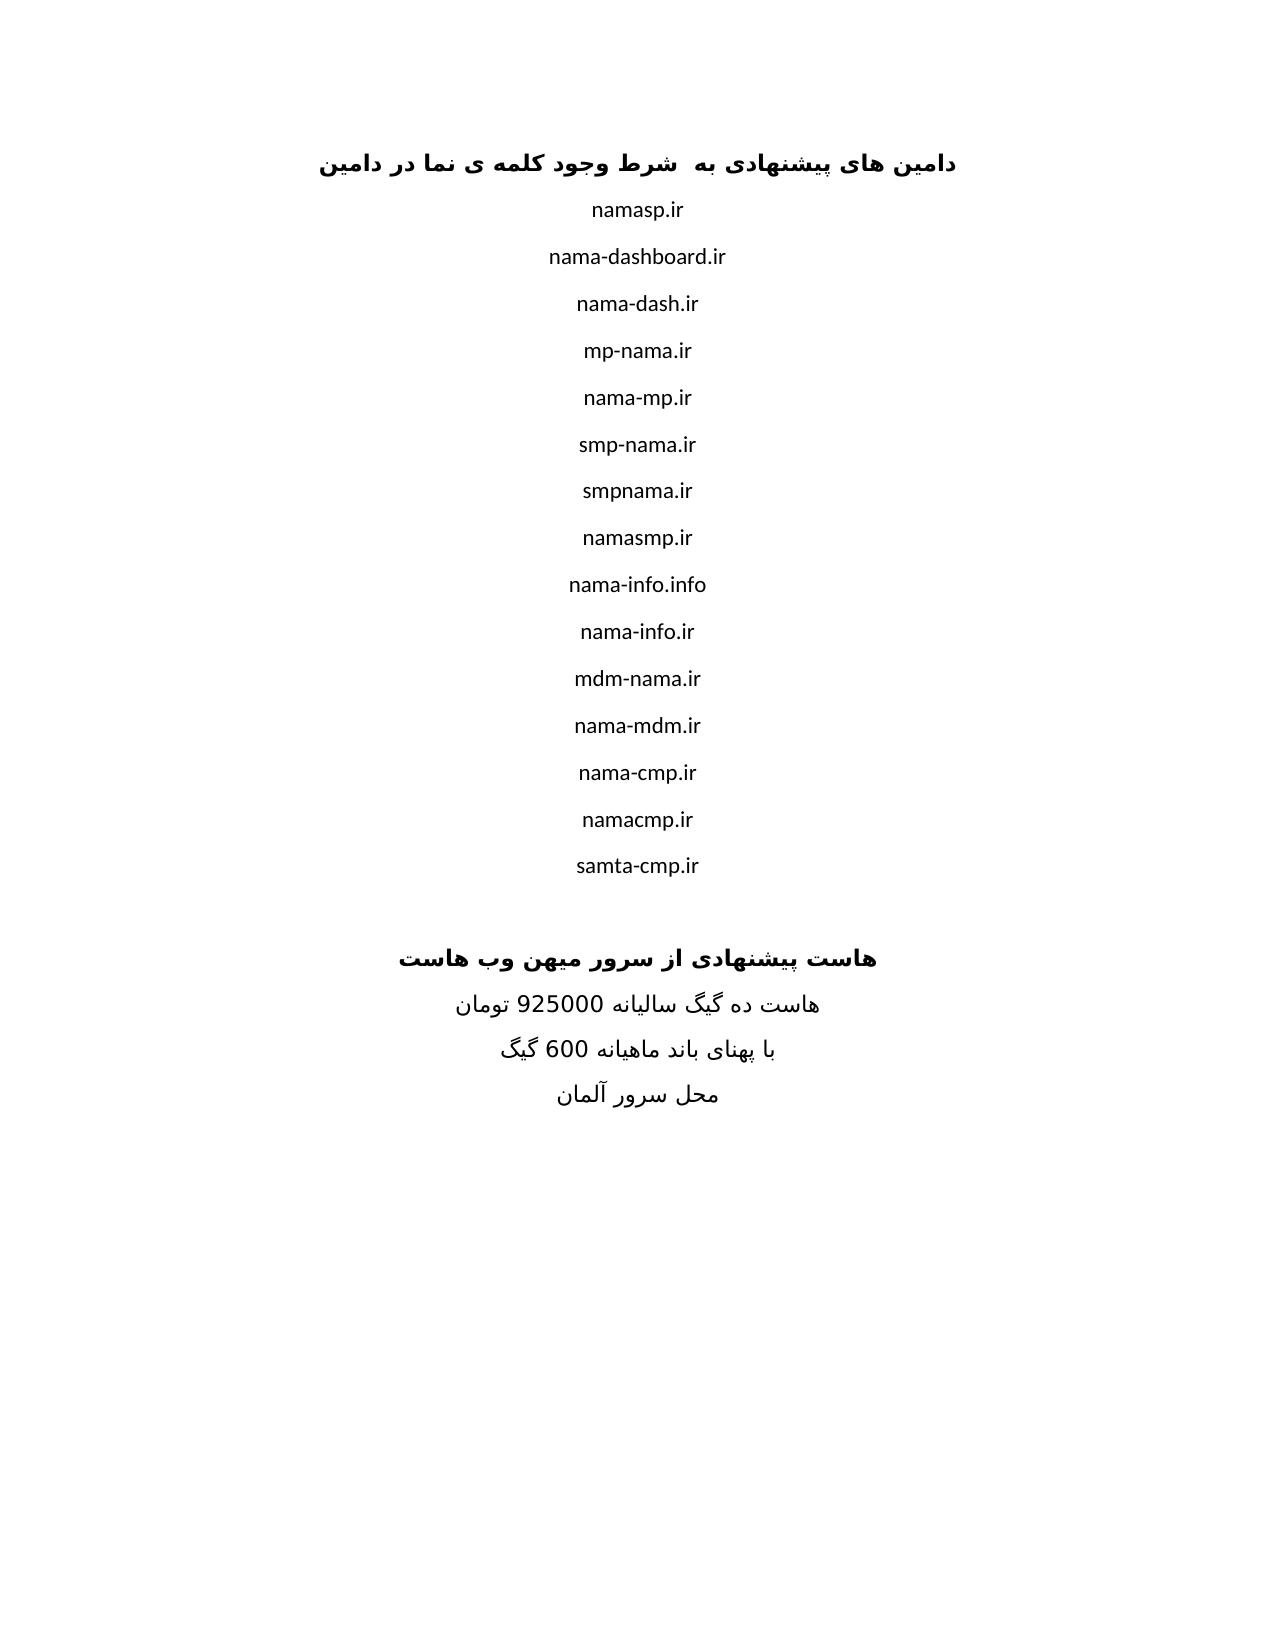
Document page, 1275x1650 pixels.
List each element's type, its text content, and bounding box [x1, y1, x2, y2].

text nama-info.info [150, 570, 1125, 598]
text nama-mdm.ir [150, 711, 1125, 739]
text namasmp.ir [150, 523, 1125, 552]
text nama-mp.ir [150, 383, 1125, 411]
text هاست ده گیگ سالیانه 925000 تومان [150, 991, 1125, 1017]
text smpnama.ir [150, 477, 1125, 505]
text هاست پیشنهادی از سرور میهن وب هاست [150, 945, 1125, 972]
text mp-nama.ir [150, 336, 1125, 364]
text nama-dashboard.ir [150, 242, 1125, 270]
text با پهنای باند ماهیانه 600 گیگ [150, 1036, 1125, 1063]
text samta-cmp.ir [150, 852, 1125, 880]
text namasp.ir [150, 195, 1125, 223]
text mdm-nama.ir [150, 664, 1125, 692]
text nama-cmp.ir [150, 758, 1125, 786]
text smp-nama.ir [150, 430, 1125, 458]
text nama-info.ir [150, 617, 1125, 645]
text دامین های پیشنهادی به شرط وجود کلمه ی نما در دامین [150, 150, 1125, 177]
text محل سرور آلمان [150, 1082, 1125, 1108]
text namacmp.ir [150, 805, 1125, 833]
text nama-dash.ir [150, 289, 1125, 317]
